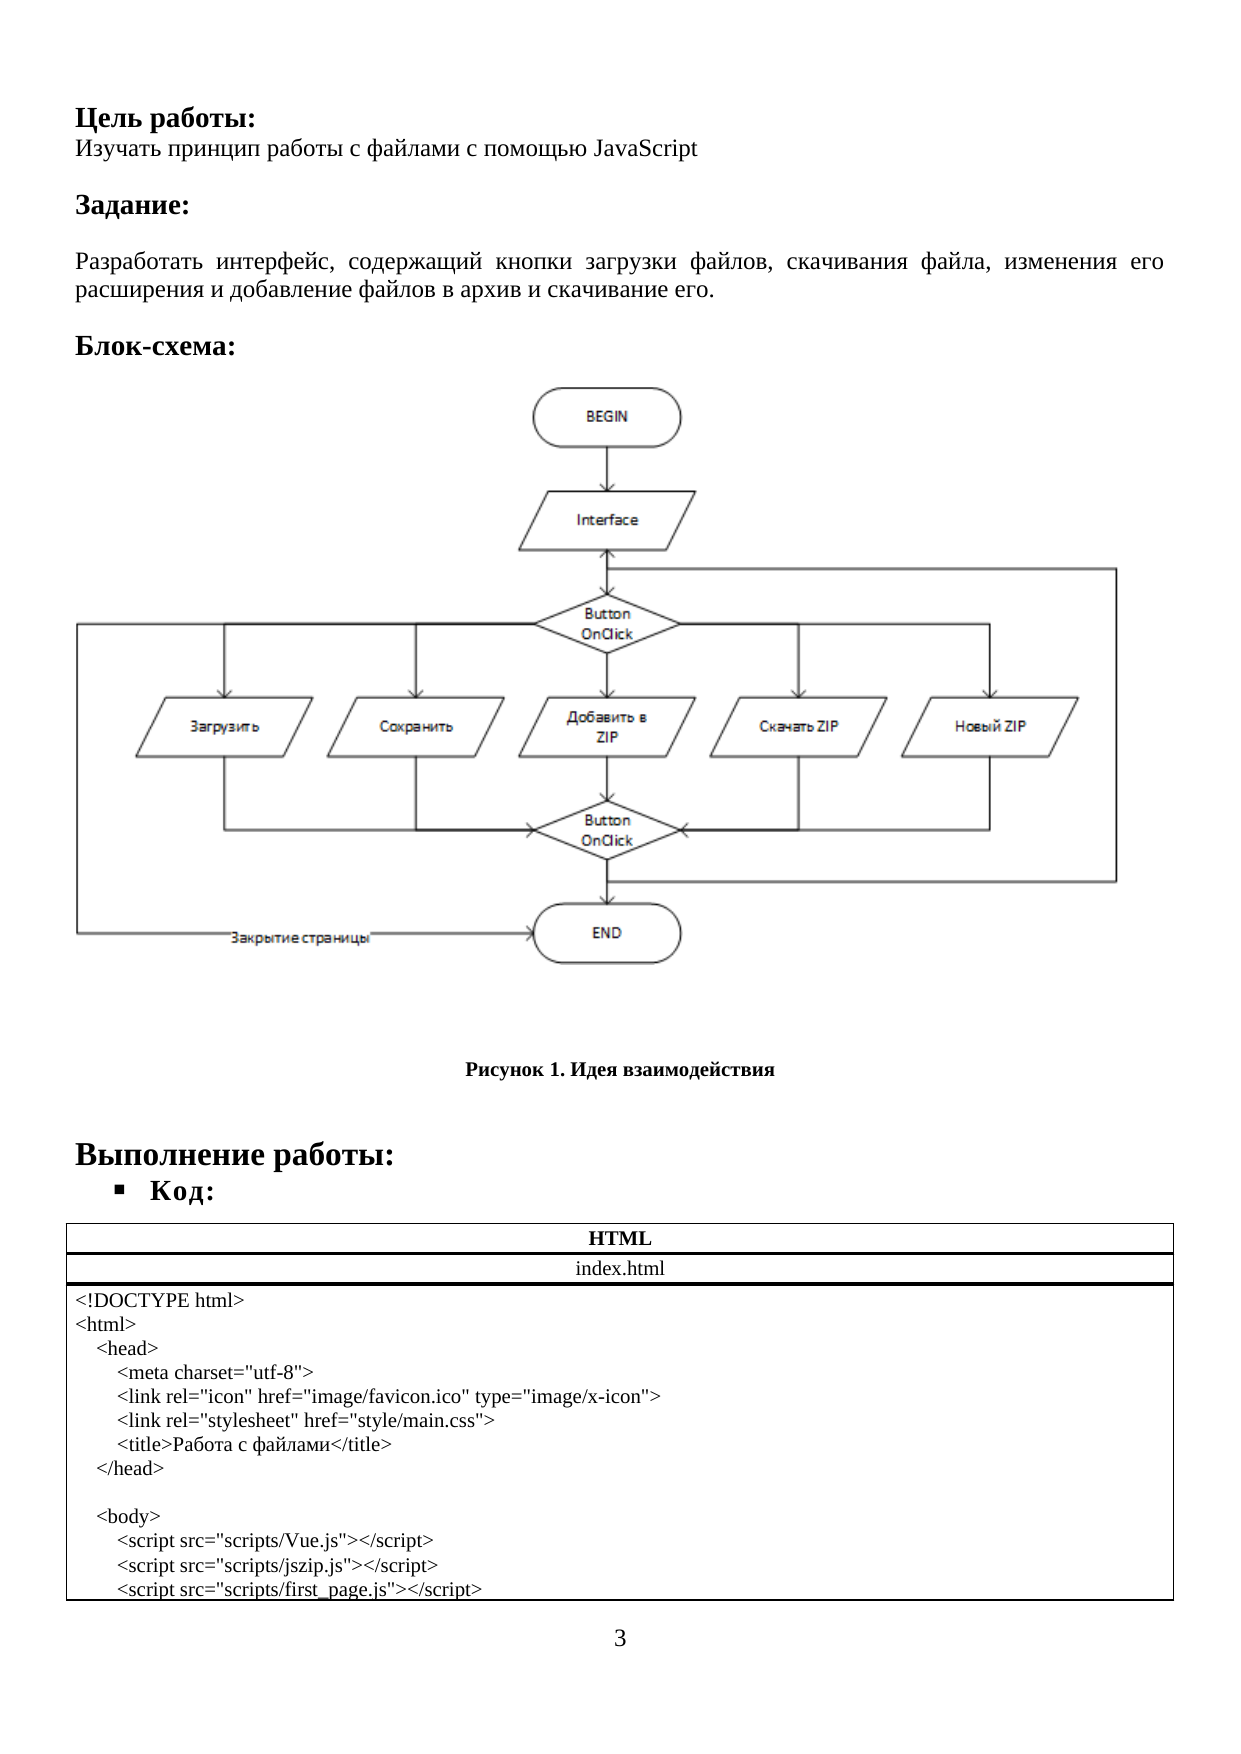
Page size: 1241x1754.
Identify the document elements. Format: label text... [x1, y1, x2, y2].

text <meta charset="utf-8"> [75, 1360, 1165, 1384]
text <link rel="stylesheet" href="style/main.css"> [75, 1408, 1165, 1432]
text <title>Работа с файлами</title> [75, 1432, 1165, 1456]
text <script src="scripts/jszip.js"></script> [75, 1552, 1165, 1577]
text <!DOCTYPE html> [67, 1286, 1173, 1312]
text Изучать принцип работы с файлами с помощью JavaScript [75, 133, 1165, 162]
subtitle Код: [112, 1173, 1165, 1206]
text Выполнение работы: [75, 1134, 1165, 1173]
text Задание: [75, 187, 1165, 221]
text Рисунок 1. Идея взаимодействия [75, 1057, 1165, 1081]
text <link rel="icon" href="image/favicon.ico" type="image/x-icon"> [75, 1384, 1165, 1408]
text <body> [75, 1504, 1165, 1528]
text </head> [75, 1456, 1165, 1480]
text <script src="scripts/first_page.js"></script> [75, 1577, 1165, 1599]
text HTML [67, 1224, 1173, 1252]
text <head> [75, 1336, 1165, 1360]
text Блок-схема: [75, 328, 1165, 362]
text Разработать интерфейс, содержащий кнопки загрузки файлов, скачивания файла, изменения его расширения и добавление файлов в архив и скачивание его. [75, 246, 1165, 303]
text <script src="scripts/Vue.js"></script> [75, 1528, 1165, 1552]
picture [75, 386, 1119, 965]
text Цель работы: [75, 100, 1165, 133]
text <html> [75, 1312, 1165, 1336]
text index.html [67, 1255, 1173, 1282]
